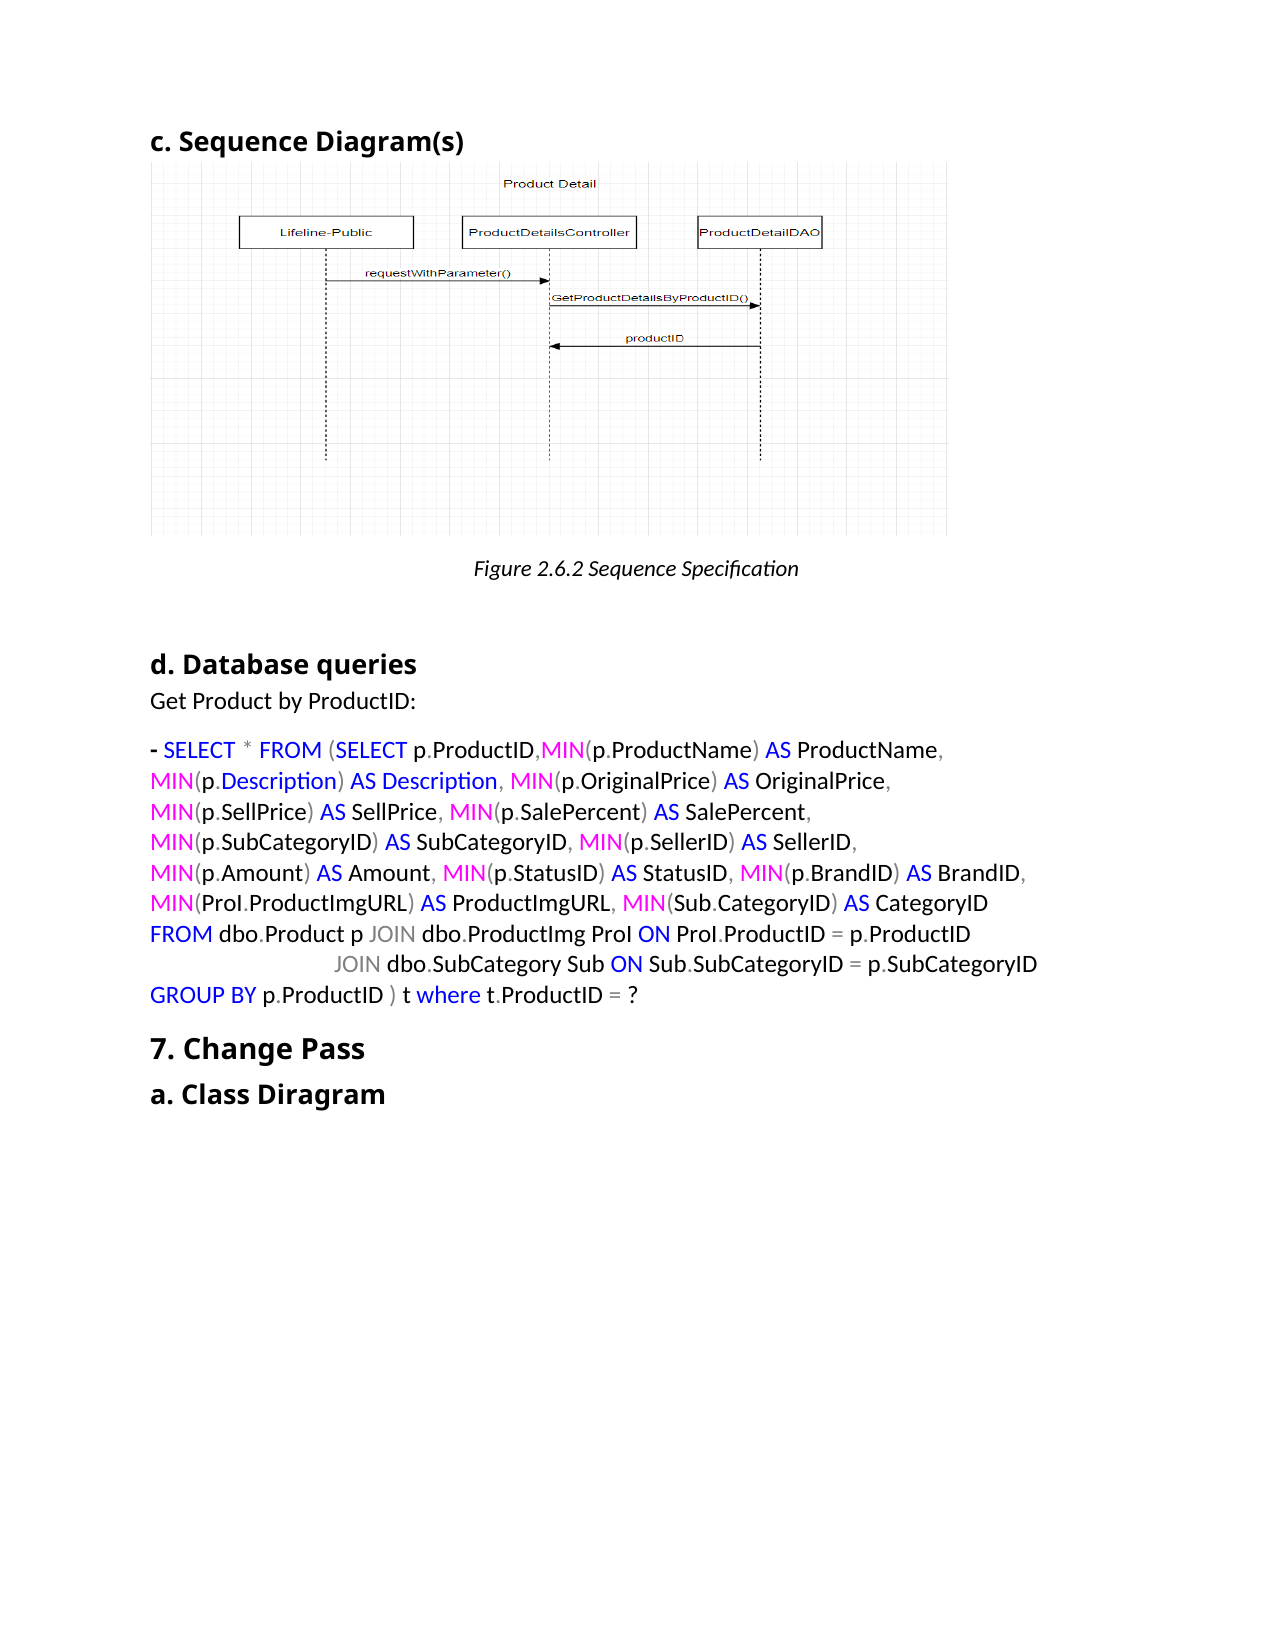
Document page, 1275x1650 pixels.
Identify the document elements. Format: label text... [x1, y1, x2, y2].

text Figure 2.6.2 Sequence Specification [150, 554, 1125, 582]
text MIN(p.Amount) AS Amount, MIN(p.StatusID) AS StatusID, MIN(p.BrandID) AS BrandID, [150, 857, 1125, 887]
text - SELECT * FROM (SELECT p.ProductID,MIN(p.ProductName) AS ProductName, [150, 734, 1125, 765]
picture [150, 162, 949, 536]
text MIN(p.SubCategoryID) AS SubCategoryID, MIN(p.SellerID) AS SellerID, [150, 826, 1125, 857]
text GROUP BY p.ProductID ) t where t.ProductID = ? [150, 979, 1125, 1009]
text JOIN dbo.SubCategory Sub ON Sub.SubCategoryID = p.SubCategoryID [150, 948, 1125, 979]
text FROM dbo.Product p JOIN dbo.ProductImg ProI ON ProI.ProductID = p.ProductID [150, 918, 1125, 948]
subtitle d. Database queries [150, 645, 1125, 682]
text Get Product by ProductID: [150, 685, 1125, 716]
text MIN(p.Description) AS Description, MIN(p.OriginalPrice) AS OriginalPrice, [150, 765, 1125, 796]
subtitle c. Sequence Diagram(s) [150, 122, 1125, 159]
text MIN(p.SellPrice) AS SellPrice, MIN(p.SalePercent) AS SalePercent, [150, 796, 1125, 826]
subtitle 7. Change Pass [150, 1028, 1125, 1068]
text MIN(ProI.ProductImgURL) AS ProductImgURL, MIN(Sub.CategoryID) AS CategoryID [150, 887, 1125, 918]
subtitle a. Class Diragram [150, 1075, 1125, 1112]
